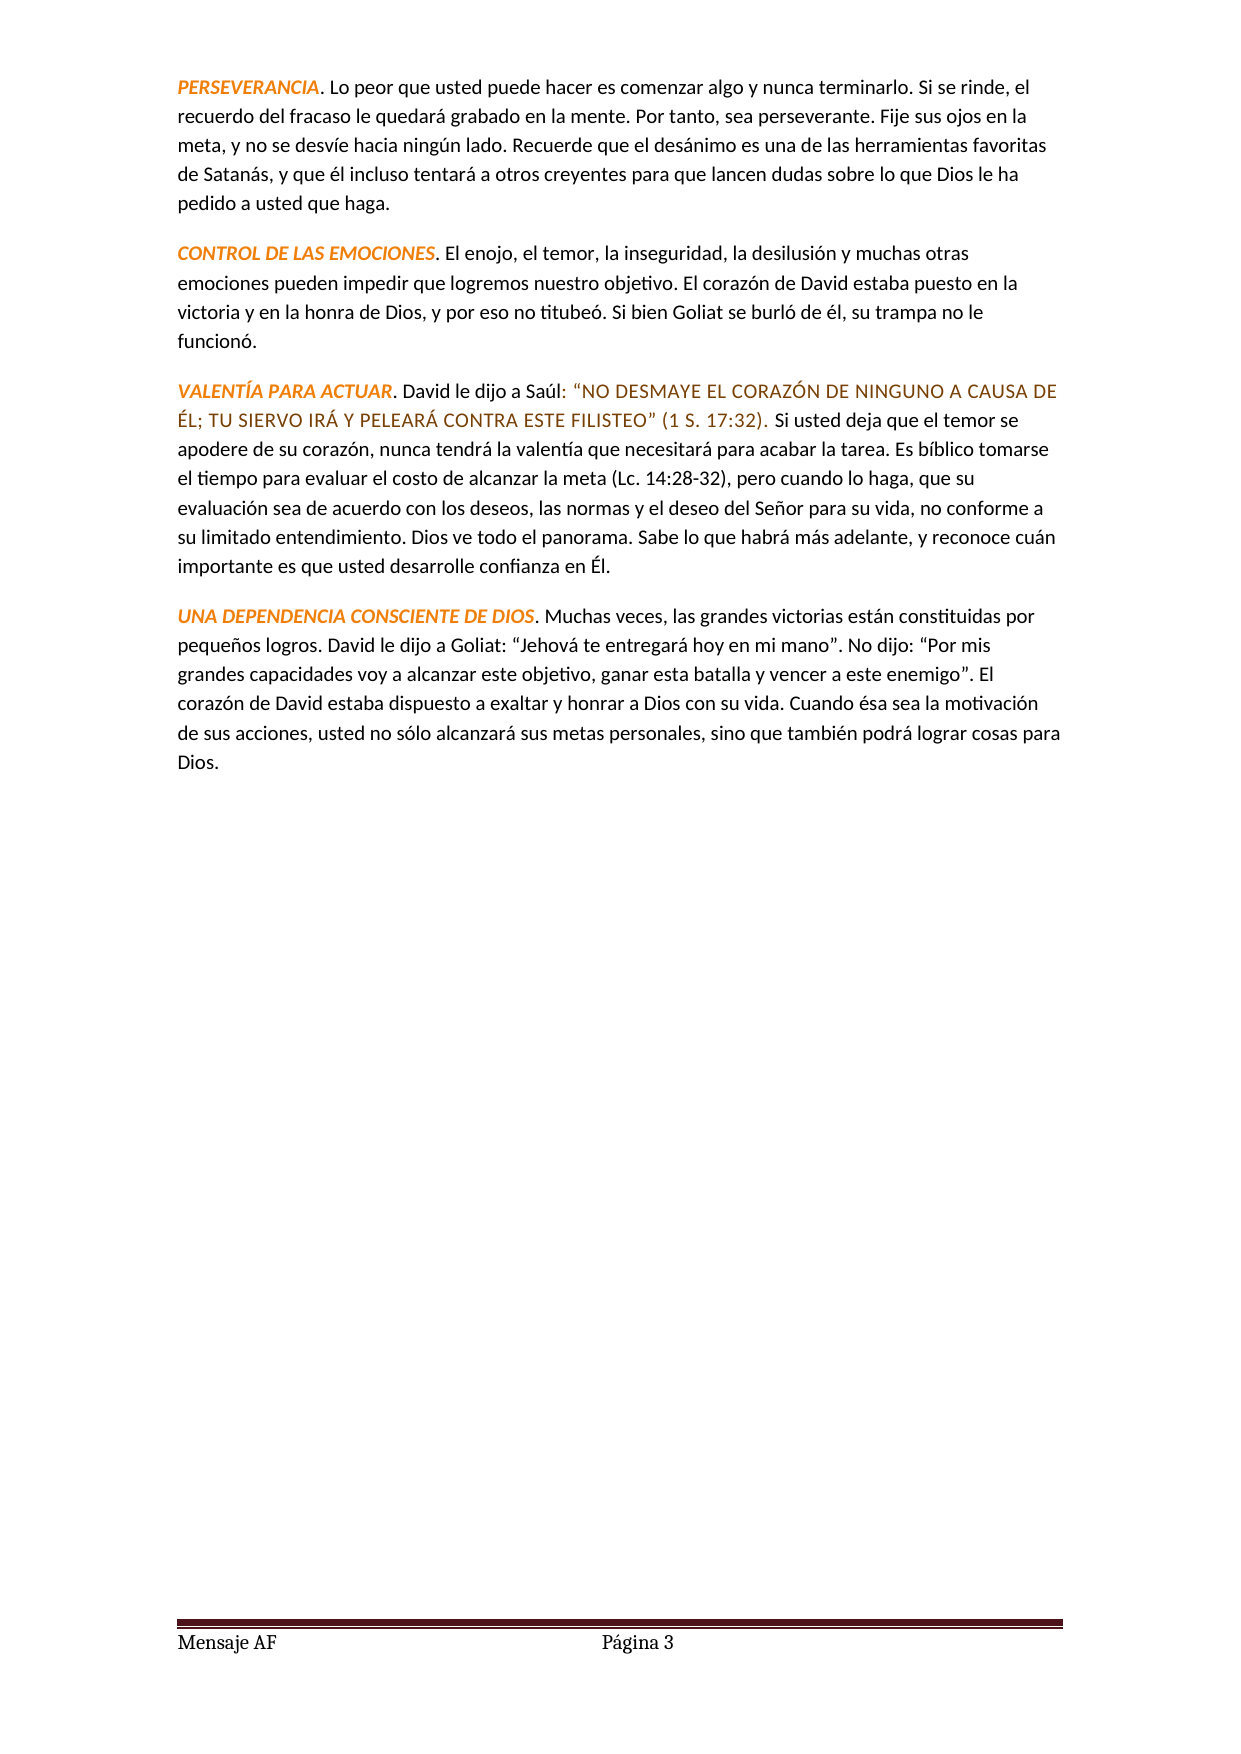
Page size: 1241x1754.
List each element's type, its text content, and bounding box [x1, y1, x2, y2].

text Perseverancia. Lo peor que usted puede hacer es comenzar algo y nunca terminarlo. Si se rinde, el recuerdo del fracaso le quedará grabado en la mente. Por tanto, sea perseverante. Fije sus ojos en la meta, y no se desvíe hacia ningún lado. Recuerde que el desánimo es una de las herramientas favoritas de Satanás, y que él incluso tentará a otros creyentes para que lancen dudas sobre lo que Dios le ha pedido a usted que haga. [177, 74, 1063, 216]
text Valentía para actuar. David le dijo a Saúl: “No desmaye el corazón de ninguno a causa de él; tu siervo irá y peleará contra este filisteo” (1 S. 17:32). Si usted deja que el temor se apodere de su corazón, nunca tendrá la valentía que necesitará para acabar la tarea. Es bíblico tomarse el tiempo para evaluar el costo de alcanzar la meta (Lc. 14:28-32), pero cuando lo haga, que su evaluación sea de acuerdo con los deseos, las normas y el deseo del Señor para su vida, no conforme a su limitado entendimiento. Dios ve todo el panorama. Sabe lo que habrá más adelante, y reconoce cuán importante es que usted desarrolle confianza en Él. [177, 378, 1063, 578]
text Una dependencia consciente de Dios. Muchas veces, las grandes victorias están constituidas por pequeños logros. David le dijo a Goliat: “Jehová te entregará hoy en mi mano”. No dijo: “Por mis grandes capacidades voy a alcanzar este objetivo, ganar esta batalla y vencer a este enemigo”. El corazón de David estaba dispuesto a exaltar y honrar a Dios con su vida. Cuando ésa sea la motivación de sus acciones, usted no sólo alcanzará sus metas personales, sino que también podrá lograr cosas para Dios. [177, 603, 1063, 774]
text Control de las emociones. El enojo, el temor, la inseguridad, la desilusión y muchas otras emociones pueden impedir que logremos nuestro objetivo. El corazón de David estaba puesto en la victoria y en la honra de Dios, y por eso no titubeó. Si bien Goliat se burló de él, su trampa no le funcionó. [177, 241, 1063, 353]
